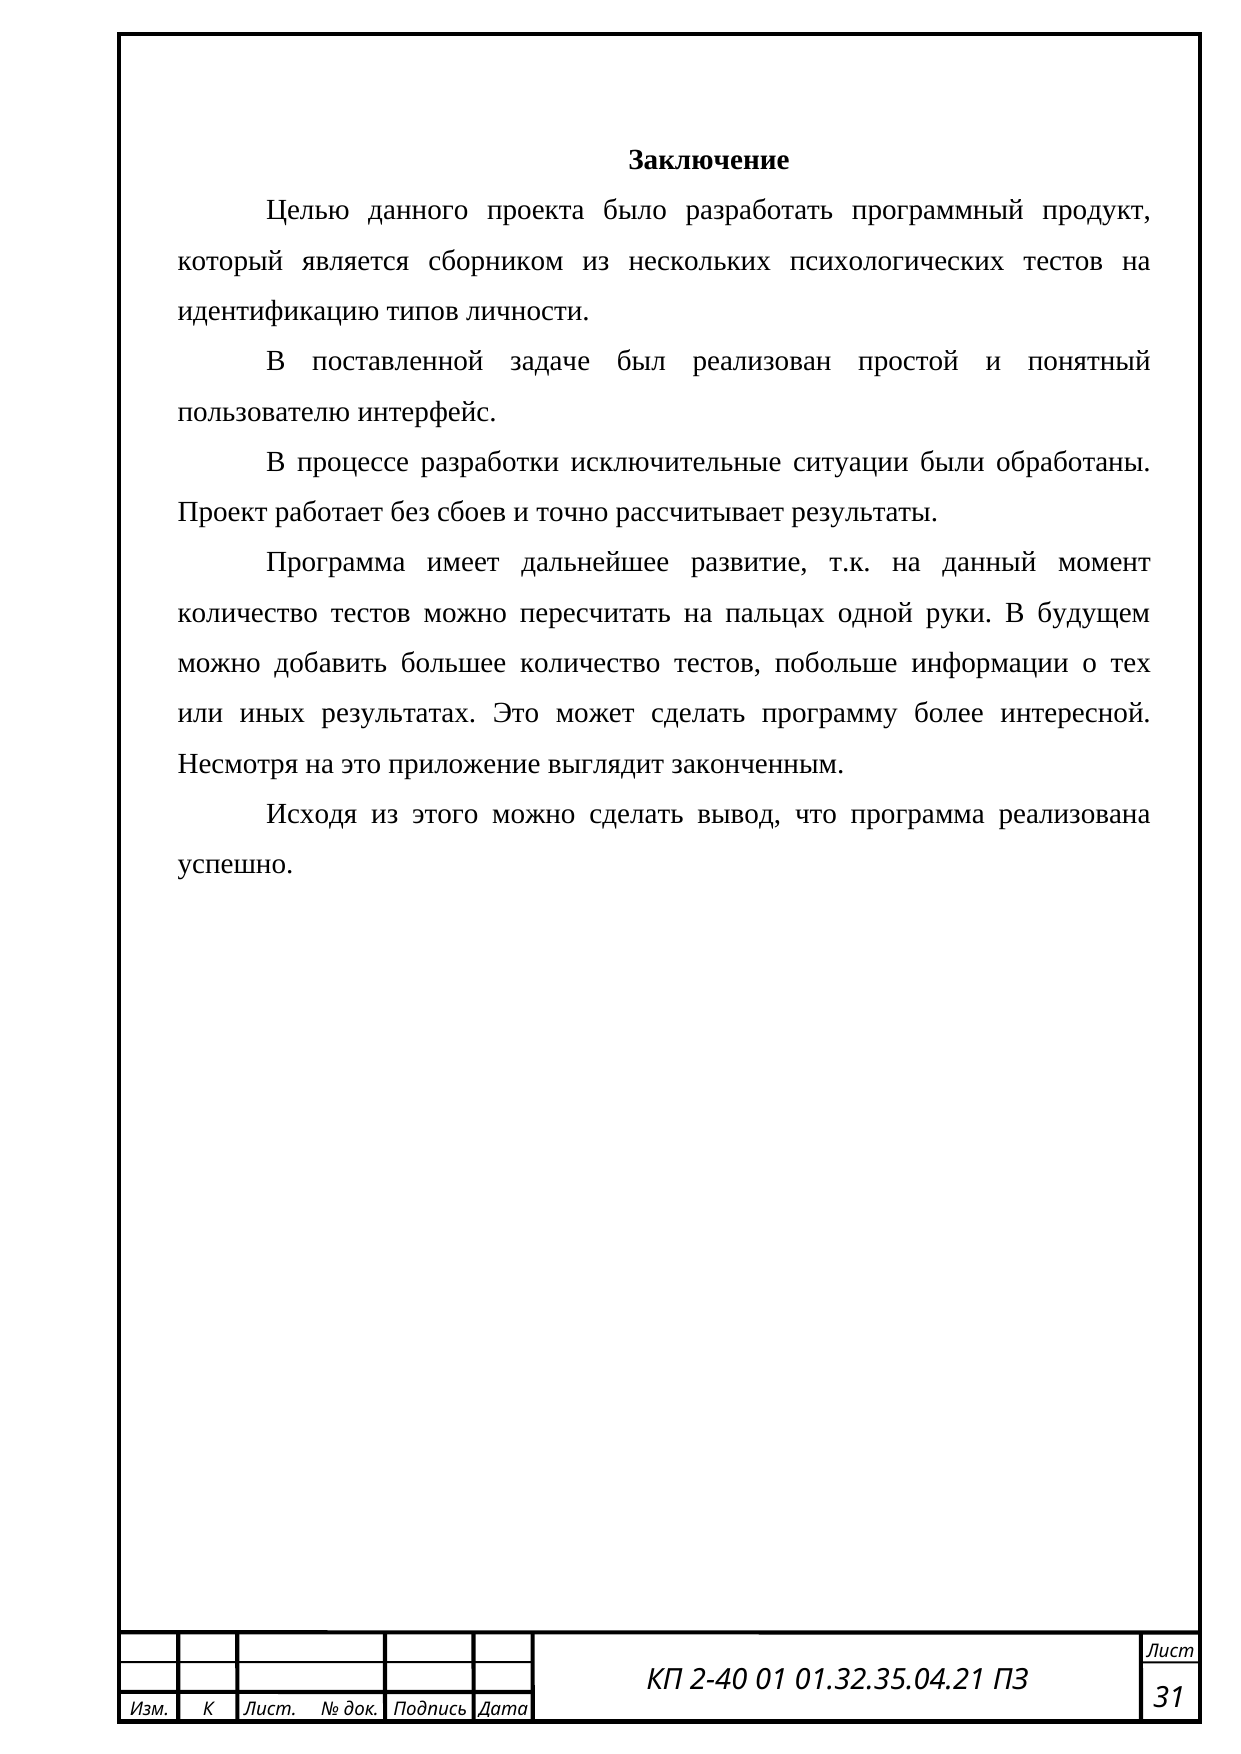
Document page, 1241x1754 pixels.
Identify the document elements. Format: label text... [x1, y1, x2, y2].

text Целью данного проекта было разработать программный продукт, который является сборником из нескольких психологических тестов на идентификацию типов личности. [177, 192, 1152, 327]
text Заключение [177, 142, 1152, 176]
text Программа имеет дальнейшее развитие, т.к. на данный момент количество тестов можно пересчитать на пальцах одной руки. В будущем можно добавить большее количество тестов, побольше информации о тех или иных результатах. Это может сделать программу более интересной. Несмотря на это приложение выглядит законченным. [177, 544, 1152, 779]
text В поставленной задаче был реализован простой и понятный пользователю интерфейс. [177, 343, 1152, 427]
text Исходя из этого можно сделать вывод, что программа реализована успешно. [177, 796, 1152, 880]
text В процессе разработки исключительные ситуации были обработаны. Проект работает без сбоев и точно рассчитывает результаты. [177, 444, 1152, 528]
